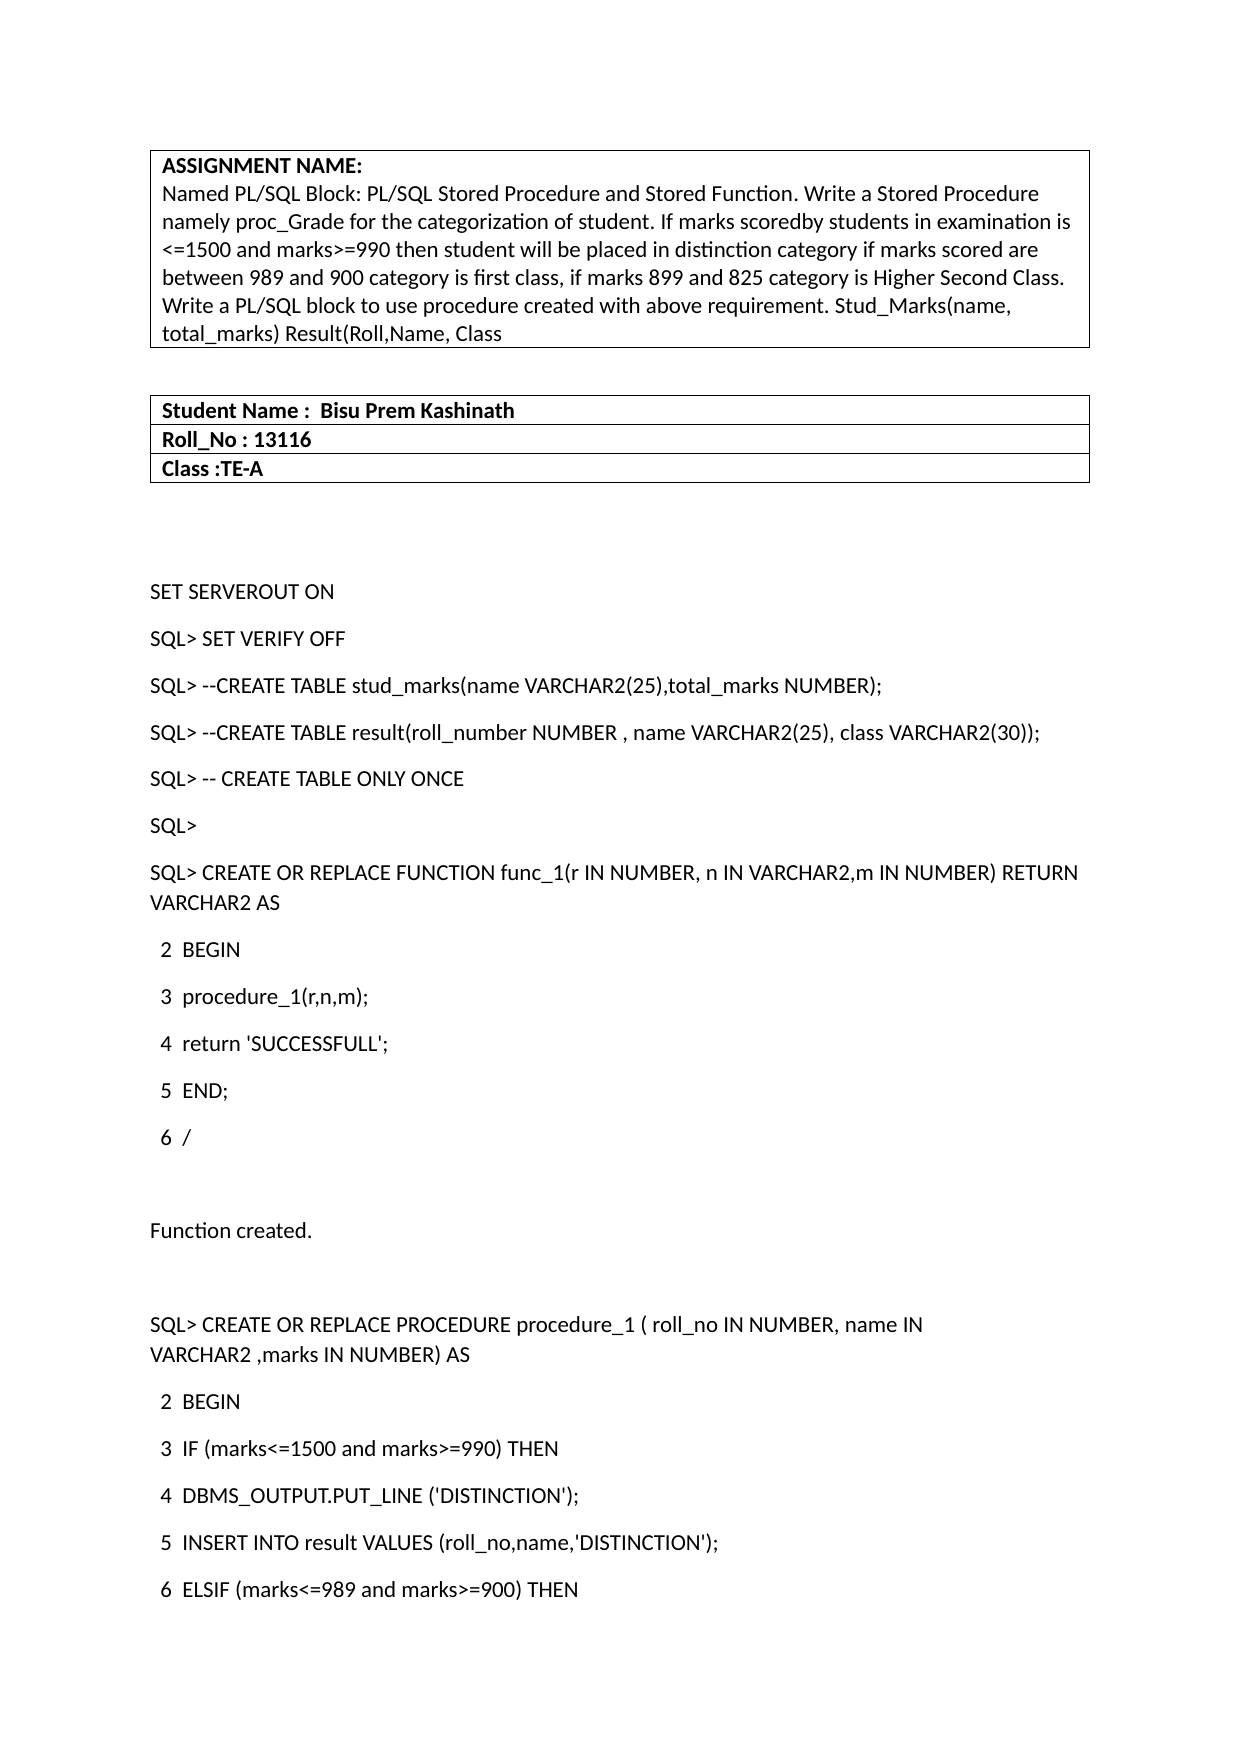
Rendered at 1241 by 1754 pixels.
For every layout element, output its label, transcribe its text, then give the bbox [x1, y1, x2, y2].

table_header Student Name : Bisu Prem Kashinath [151, 396, 1089, 424]
text SQL> CREATE OR REPLACE PROCEDURE procedure_1 ( roll_no IN NUMBER, name IN VARCHAR2 ,marks IN NUMBER) AS [150, 1310, 1090, 1369]
text SQL> CREATE OR REPLACE FUNCTION func_1(r IN NUMBER, n IN VARCHAR2,m IN NUMBER) RETURN VARCHAR2 AS [150, 858, 1090, 917]
text Function created. [150, 1217, 1090, 1245]
text 6 ELSIF (marks<=989 and marks>=900) THEN [150, 1575, 1090, 1603]
text SQL> [150, 811, 1090, 839]
text 5 END; [150, 1076, 1090, 1104]
text 5 INSERT INTO result VALUES (roll_no,name,'DISTINCTION'); [150, 1528, 1090, 1556]
text SQL> --CREATE TABLE result(roll_number NUMBER , name VARCHAR2(25), class VARCHAR2(30)); [150, 718, 1090, 746]
text 3 IF (marks<=1500 and marks>=990) THEN [150, 1434, 1090, 1462]
text SQL> --CREATE TABLE stud_marks(name VARCHAR2(25),total_marks NUMBER); [150, 671, 1090, 699]
text 4 DBMS_OUTPUT.PUT_LINE ('DISTINCTION'); [150, 1481, 1090, 1509]
table_cell Roll_No : 13116 [151, 425, 1089, 453]
text 4 return 'SUCCESSFULL'; [150, 1029, 1090, 1057]
text SET SERVEROUT ON [150, 577, 1090, 605]
text 6 / [150, 1123, 1090, 1151]
table_header ASSIGNMENT NAME: Named PL/SQL Block: PL/SQL Stored Procedure and Stored Function. Write a Stored Procedure namely proc_Grade for the categorization of student. If marks scoredby students in examination is <=1500 and marks>=990 then student will be placed in distinction category if marks scored are between 989 and 900 category is first class, if marks 899 and 825 category is Higher Second Class. Write a PL/SQL block to use procedure created with above requirement. Stud_Marks(name, total_marks) Result(Roll,Name, Class [151, 151, 1089, 347]
table_cell Class :TE-A [151, 454, 1089, 482]
text SQL> SET VERIFY OFF [150, 624, 1090, 652]
text 2 BEGIN [150, 935, 1090, 963]
text 2 BEGIN [150, 1387, 1090, 1416]
text SQL> -- CREATE TABLE ONLY ONCE [150, 764, 1090, 793]
text 3 procedure_1(r,n,m); [150, 982, 1090, 1010]
